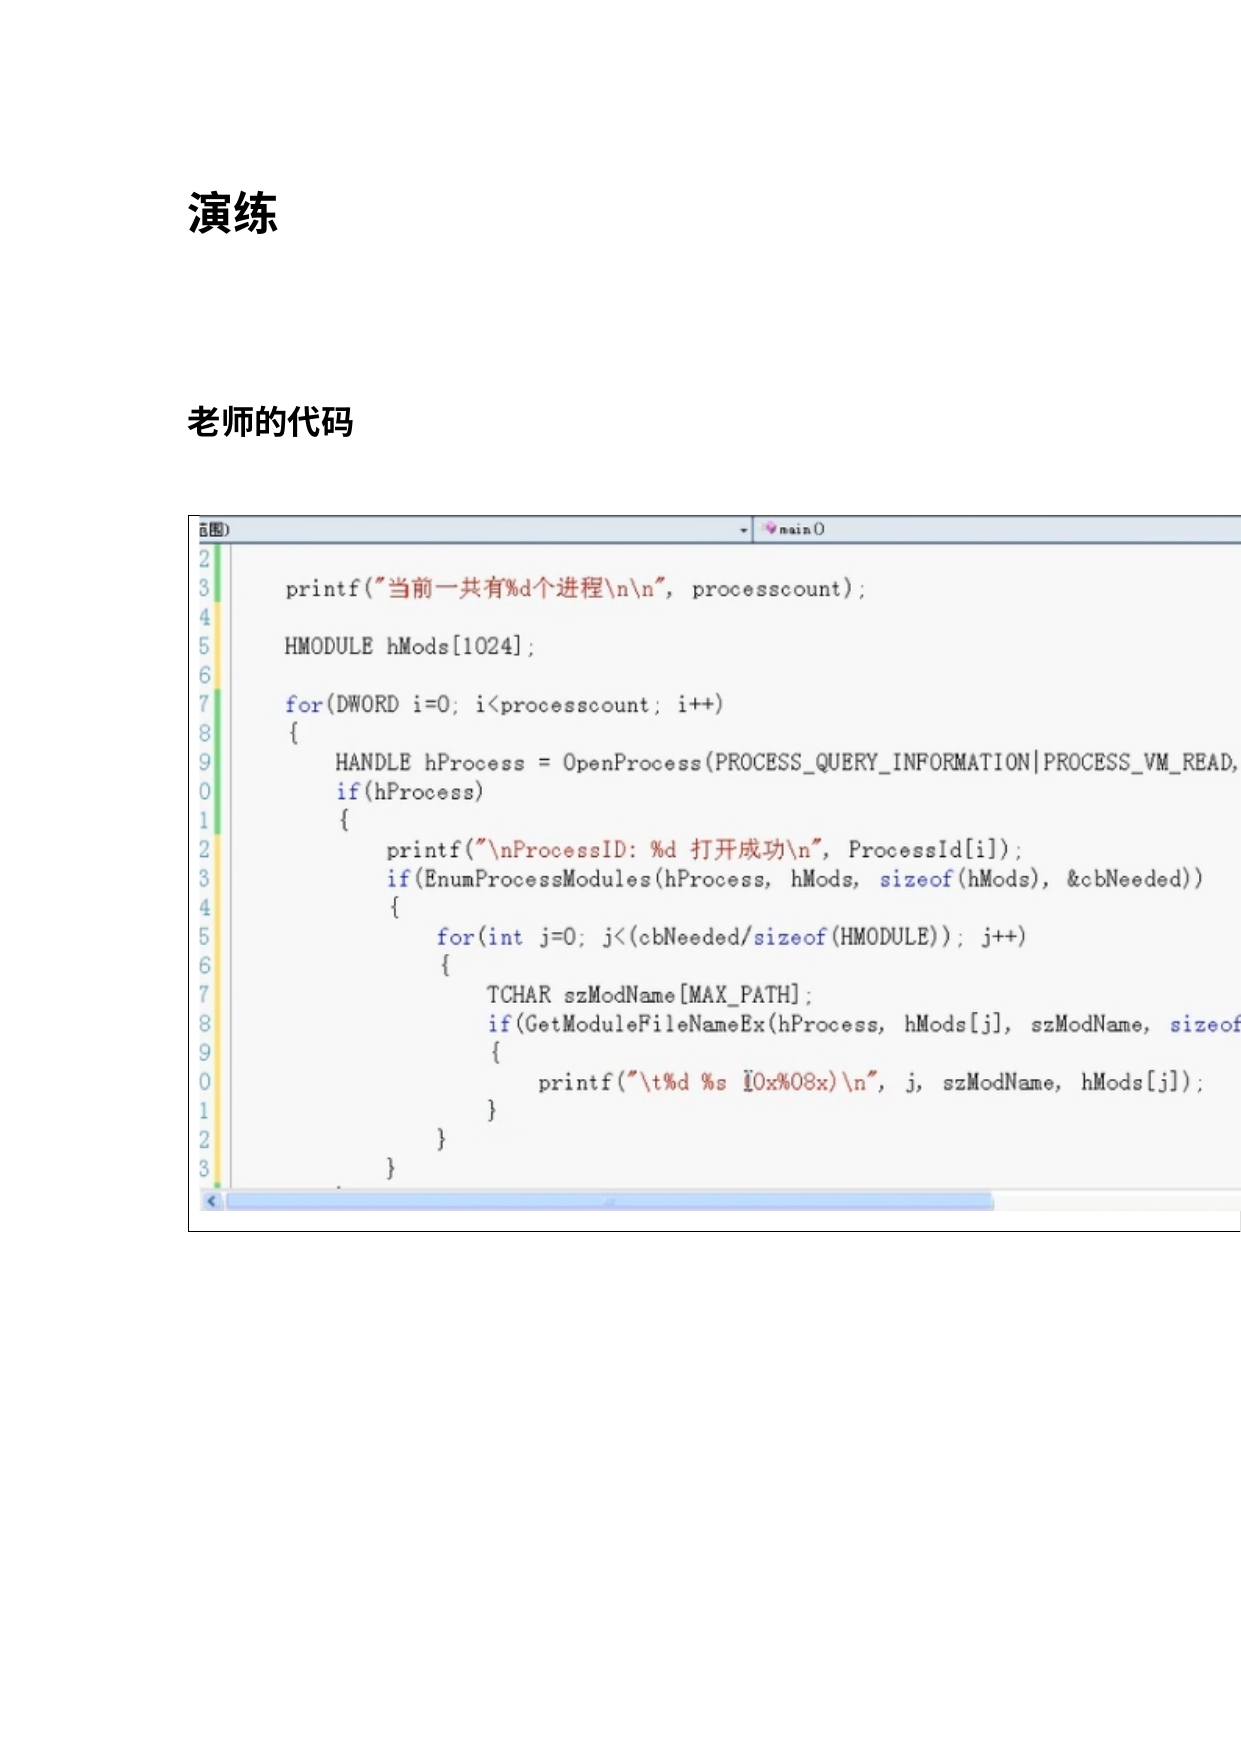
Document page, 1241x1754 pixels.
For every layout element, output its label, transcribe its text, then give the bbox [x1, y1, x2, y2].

table_header [189, 516, 1240, 1231]
subtitle 演练 [187, 162, 1053, 259]
subtitle 老师的代码 [187, 387, 1053, 452]
picture [199, 515, 1241, 1211]
